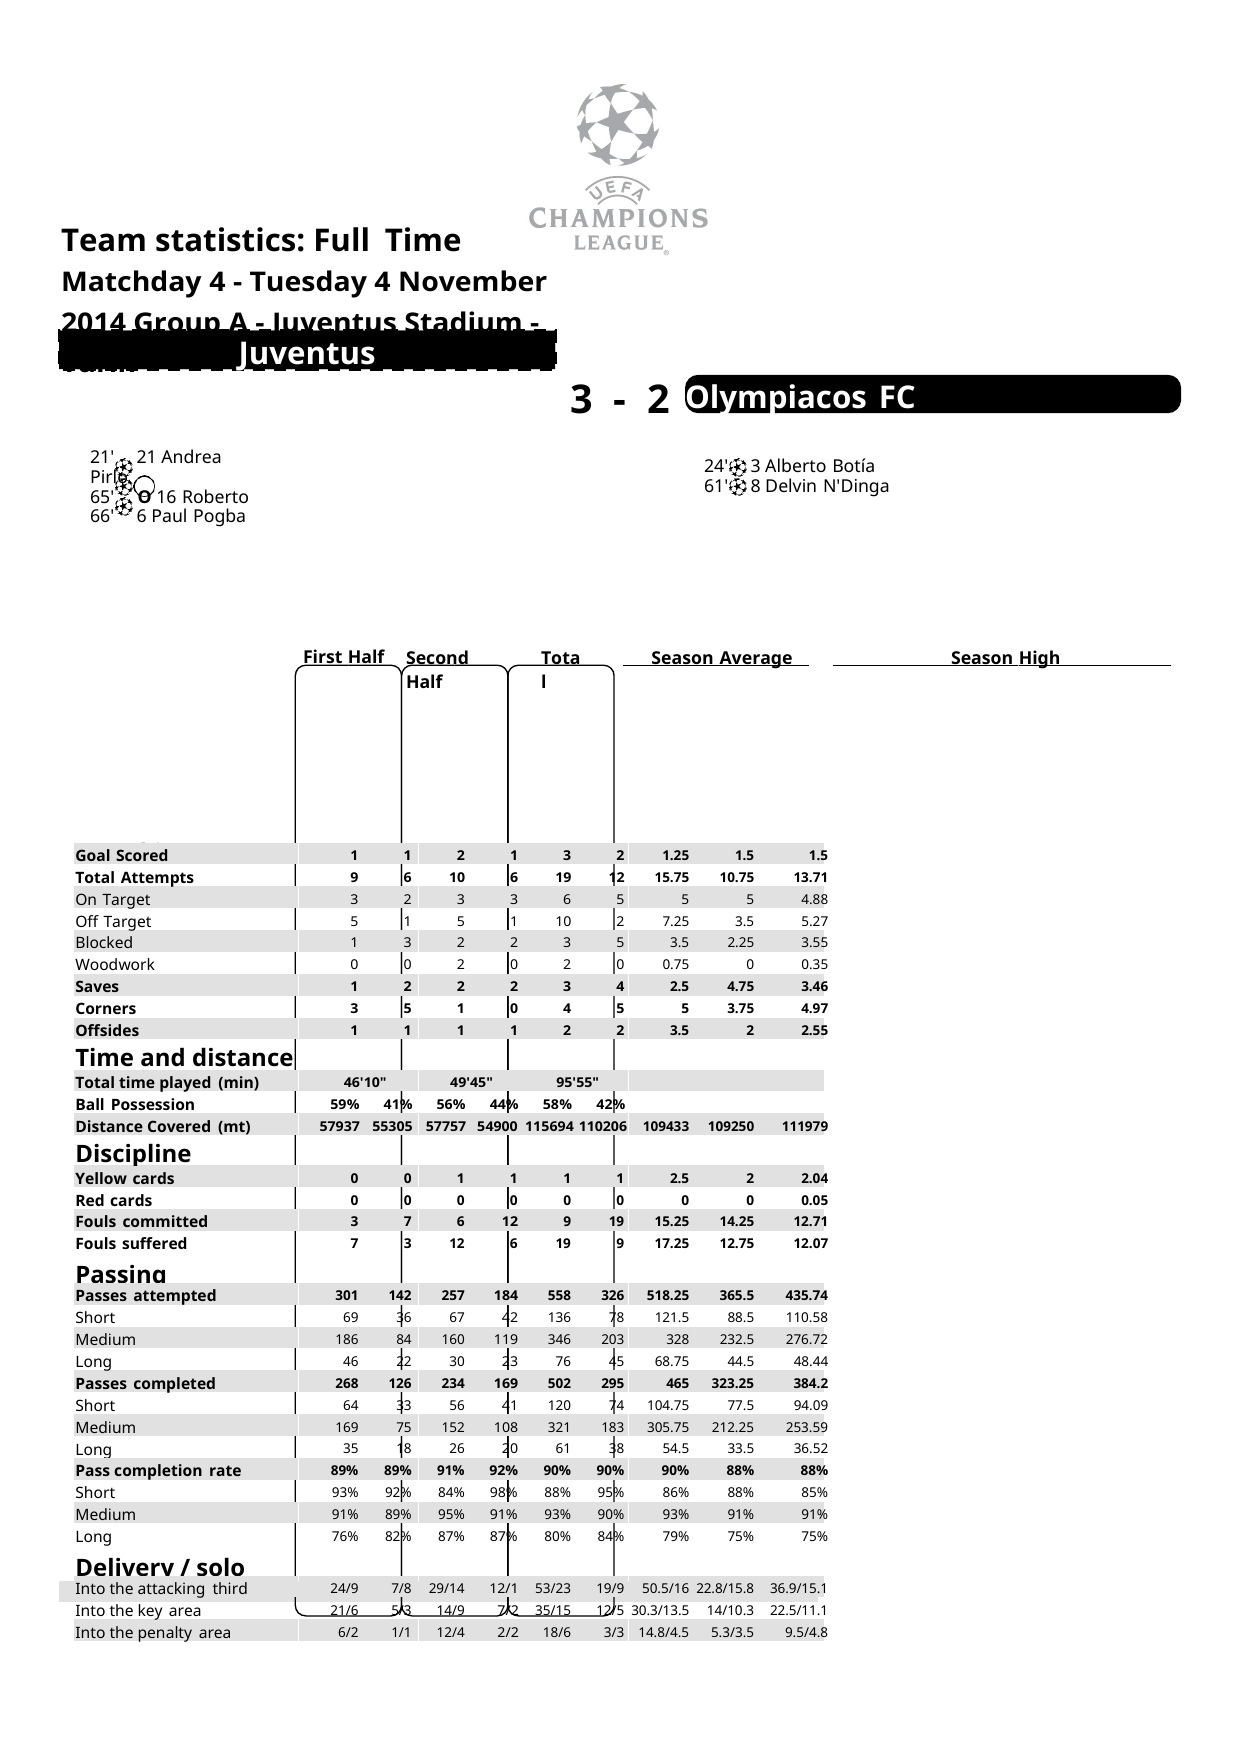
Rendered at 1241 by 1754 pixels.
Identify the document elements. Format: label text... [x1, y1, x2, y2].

picture [522, 72, 716, 266]
subtitle Season Average [623, 645, 809, 665]
text 24' 3 Alberto Botía [704, 457, 1194, 476]
subtitle Second Half [406, 645, 505, 693]
subtitle Total [541, 645, 582, 693]
text 3 - 2 [570, 372, 1194, 426]
text Team statistics: Full Time [61, 217, 522, 260]
text Matchday 4 - Tuesday 4 November 2014 Group A - Juventus Stadium - Turin [61, 263, 565, 381]
text 66' 6 Paul Pogba [90, 507, 261, 527]
text 65' O 16 Roberto [90, 487, 261, 507]
text Season High [833, 645, 1194, 669]
text 61' 8 Delvin N'Dinga [704, 476, 1194, 496]
text 21' 21 Andrea Pirlo [90, 448, 261, 487]
subtitle First Half [46, 645, 384, 669]
